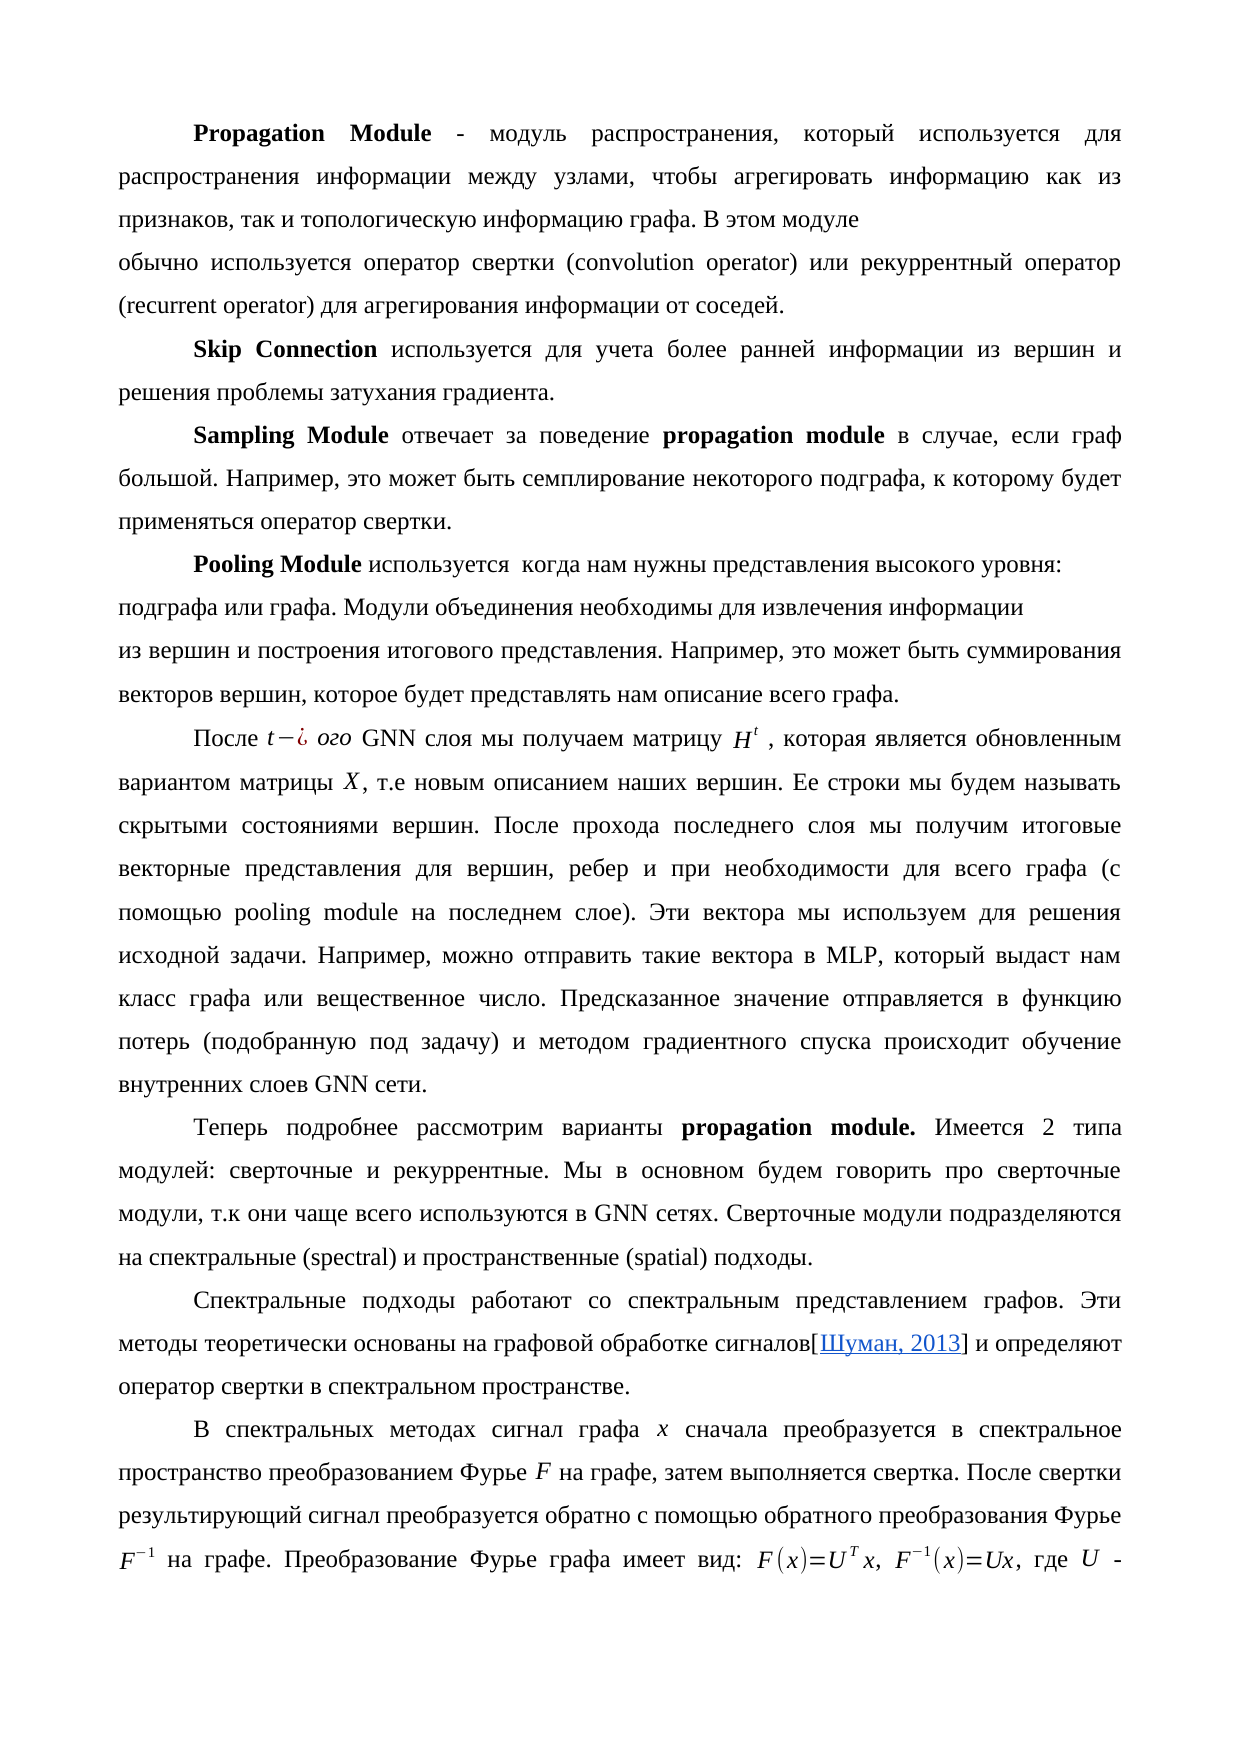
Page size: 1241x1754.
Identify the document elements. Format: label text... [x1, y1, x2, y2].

text Спектральные подходы работают со спектральным представлением графов. Эти методы теоретически основаны на графовой обработке сигналов[Шуман, 2013] и определяют оператор свертки в спектральном пространстве. [118, 1285, 1122, 1400]
text из вершин и построения итогового представления. Например, это может быть суммирования векторов вершин, которое будет представлять нам описание всего графа. [118, 636, 1122, 707]
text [118, 1414, 1122, 1575]
text Propagation Module - модуль распространения, который используется для распространения информации между узлами, чтобы агрегировать информацию как из признаков, так и топологическую информацию графа. В этом модуле [118, 118, 1122, 233]
text После GNN слоя мы получаем матрицу , которая является обновленным вариантом матрицы , т.е новым описанием наших вершин. Ее строки мы будем называть скрытыми состояниями вершин. После прохода последнего слоя мы получим итоговые векторные представления для вершин, ребер и при необходимости для всего графа (с помощью pooling module на последнем слое). Эти вектора мы используем для решения исходной задачи. Например, можно отправить такие вектора в MLP, который выдаст нам класс графа или вещественное число. Предсказанное значение отправляется в функцию потерь (подобранную под задачу) и методом градиентного спуска происходит обучение внутренних слоев GNN сети. [118, 722, 1122, 1098]
text обычно используется оператор свертки (convolution operator) или рекуррентный оператор (recurrent operator) для агрегирования информации от соседей. [118, 247, 1122, 319]
text подграфа или графа. Модули объединения необходимы для извлечения информации [118, 592, 1122, 621]
text Sampling Module отвечает за поведение propagation module в случае, если граф большой. Например, это может быть семплирование некоторого подграфа, к которому будет применяться оператор свертки. [118, 420, 1122, 535]
text Pooling Module используется когда нам нужны представления высокого уровня: [118, 549, 1122, 578]
text Skip Connection используется для учета более ранней информации из вершин и решения проблемы затухания градиента. [118, 334, 1122, 406]
text Теперь подробнее рассмотрим варианты propagation module. Имеется 2 типа модулей: сверточные и рекуррентные. Мы в основном будем говорить про сверточные модули, т.к они чаще всего используются в GNN сетях. Сверточные модули подразделяются на спектральные (spectral) и пространственные (spatial) подходы. [118, 1112, 1122, 1270]
